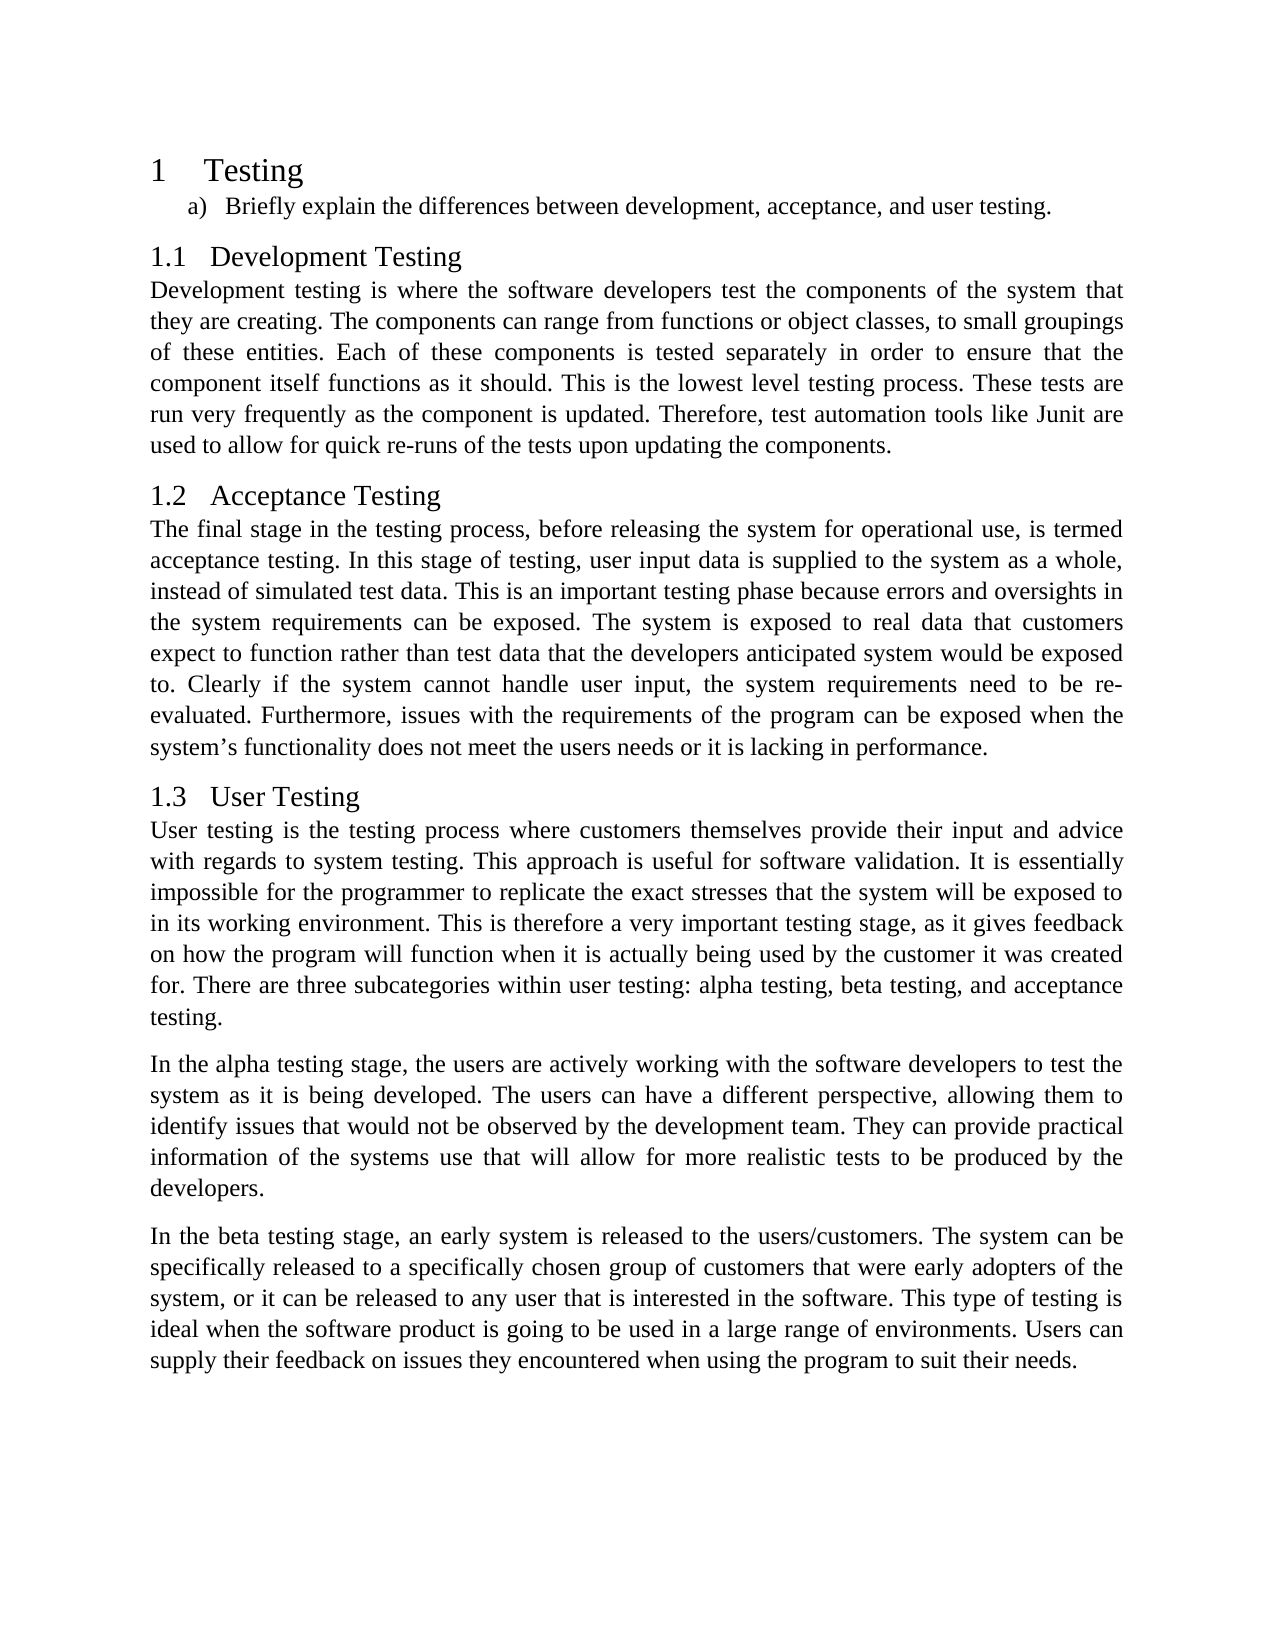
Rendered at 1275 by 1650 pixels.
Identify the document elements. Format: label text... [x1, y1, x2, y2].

subtitle Development Testing [150, 239, 1125, 273]
text The final stage in the testing process, before releasing the system for operational use, is termed acceptance testing. In this stage of testing, user input data is supplied to the system as a whole, instead of simulated test data. This is an important testing phase because errors and oversights in the system requirements can be exposed. The system is exposed to real data that customers expect to function rather than test data that the developers anticipated system would be exposed to. Clearly if the system cannot handle user input, the system requirements need to be re-evaluated. Furthermore, issues with the requirements of the program can be exposed when the system’s functionality does not meet the users needs or it is lacking in performance. [150, 514, 1125, 760]
subtitle Acceptance Testing [150, 478, 1125, 512]
list Briefly explain the differences between development, acceptance, and user testing. [187, 191, 1125, 220]
subtitle Testing [150, 150, 1125, 188]
text In the alpha testing stage, the users are actively working with the software developers to test the system as it is being developed. The users can have a different perspective, allowing them to identify issues that would not be observed by the development team. They can provide practical information of the systems use that will allow for more realistic tests to be produced by the developers. [150, 1049, 1125, 1202]
subtitle User Testing [150, 779, 1125, 813]
text Development testing is where the software developers test the components of the system that they are creating. The components can range from functions or object classes, to small groupings of these entities. Each of these components is tested separately in order to ensure that the component itself functions as it should. This is the lowest level testing process. These tests are run very frequently as the component is updated. Therefore, test automation tools like Junit are used to allow for quick re-runs of the tests upon updating the components. [150, 275, 1125, 459]
text In the beta testing stage, an early system is released to the users/customers. The system can be specifically released to a specifically chosen group of customers that were early adopters of the system, or it can be released to any user that is interested in the software. This type of testing is ideal when the software product is going to be used in a large range of environments. Users can supply their feedback on issues they encountered when using the program to suit their needs. [150, 1221, 1125, 1374]
text User testing is the testing process where customers themselves provide their input and advice with regards to system testing. This approach is useful for software validation. It is essentially impossible for the programmer to replicate the exact stresses that the system will be exposed to in its working environment. This is therefore a very important testing stage, as it gives feedback on how the program will function when it is actually being used by the customer it was created for. There are three subcategories within user testing: alpha testing, beta testing, and acceptance testing. [150, 815, 1125, 1030]
